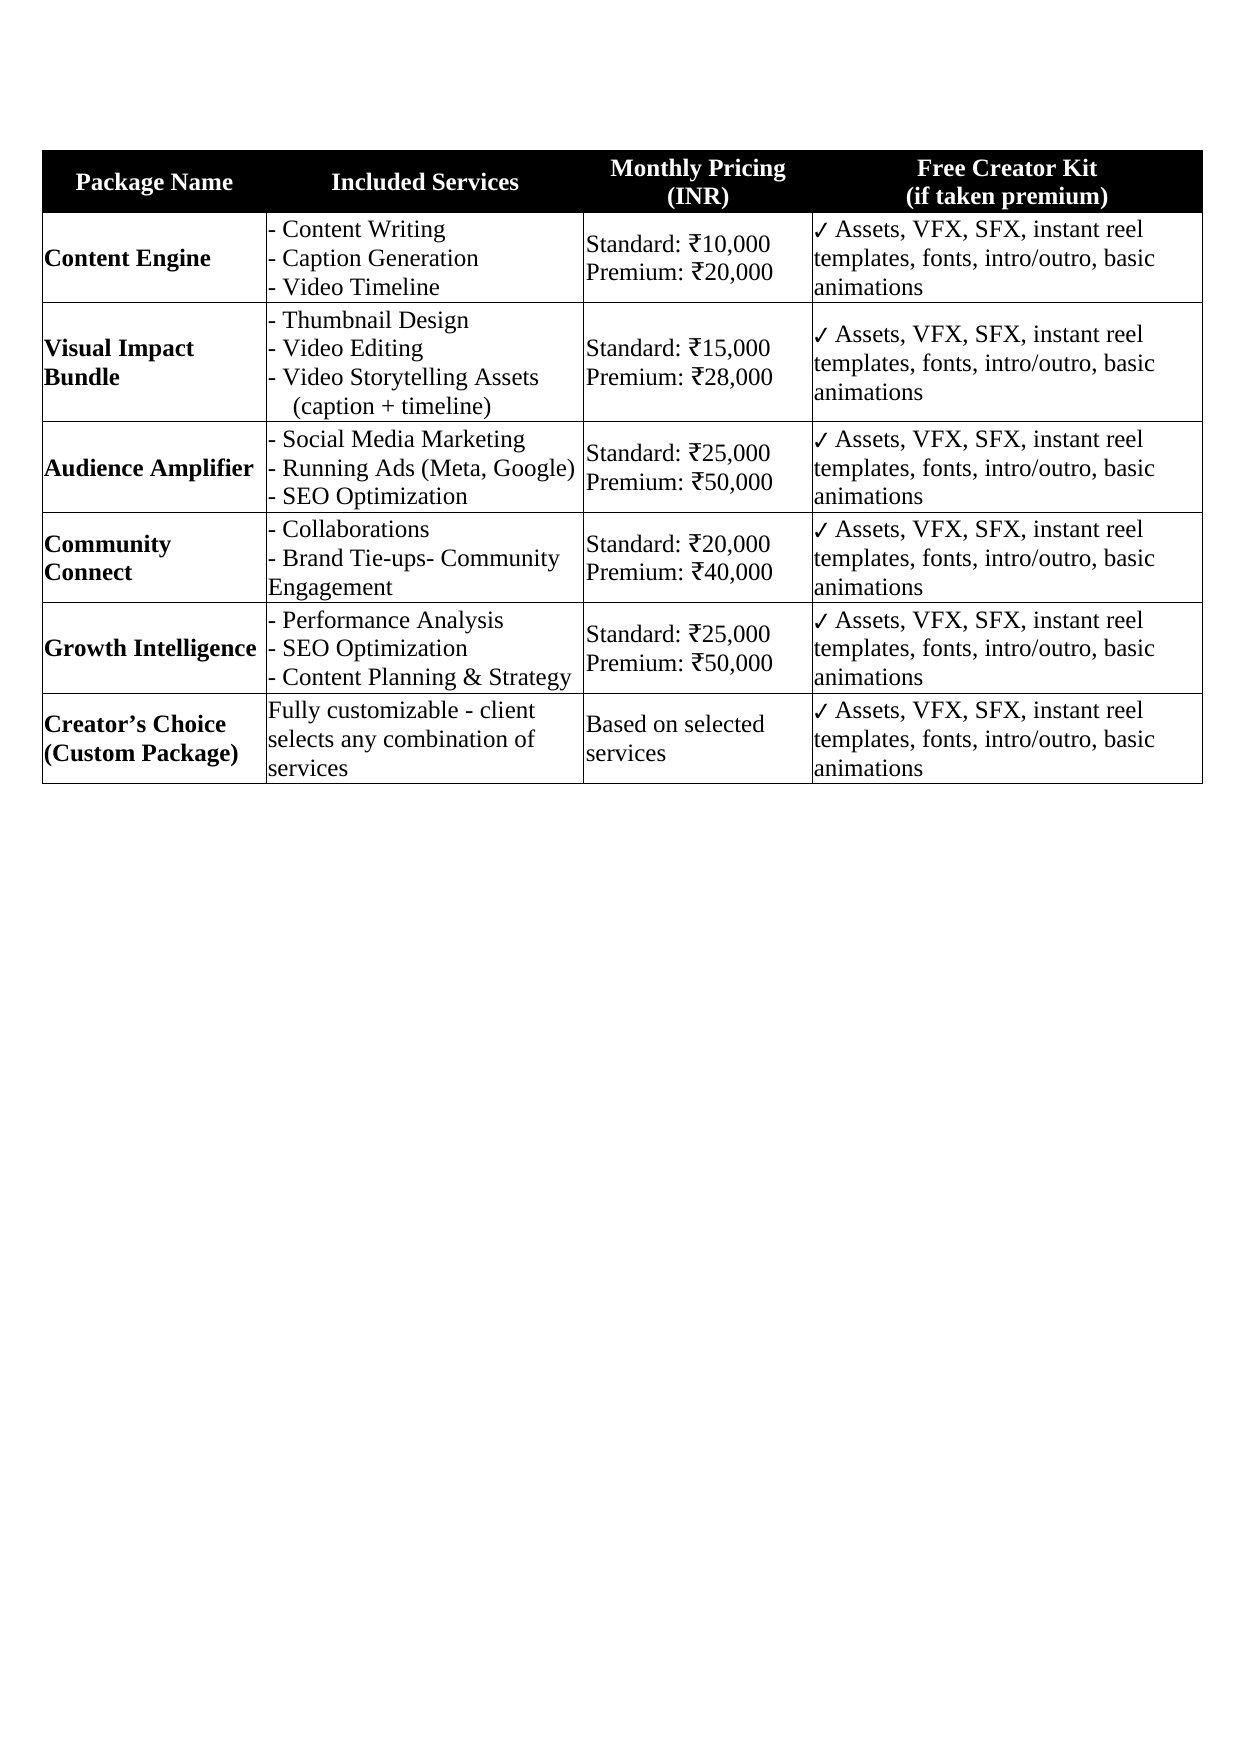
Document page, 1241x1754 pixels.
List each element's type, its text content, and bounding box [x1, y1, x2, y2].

table_header Free Creator Kit (if taken premium) [813, 151, 1202, 212]
table_cell - Thumbnail Design - Video Editing - Video Storytelling Assets (caption + timeline) [267, 303, 583, 421]
table_cell Standard: ₹15,000 Premium: ₹28,000 [584, 303, 812, 421]
table_cell - Social Media Marketing - Running Ads (Meta, Google) - SEO Optimization [267, 422, 583, 512]
table_cell Visual Impact Bundle [43, 303, 266, 421]
table_cell Based on selected services [584, 694, 812, 783]
table_header Monthly Pricing (INR) [584, 151, 812, 212]
table_cell Standard: ₹25,000 Premium: ₹50,000 [584, 422, 812, 512]
table_cell - Content Writing - Caption Generation - Video Timeline [267, 213, 583, 302]
table_cell Standard: ₹20,000 Premium: ₹40,000 [584, 513, 812, 602]
table_cell Fully customizable - client selects any combination of services [267, 694, 583, 783]
table_cell ✔ Assets, VFX, SFX, instant reel templates, fonts, intro/outro, basic animations [813, 694, 1202, 783]
table_cell ✔ Assets, VFX, SFX, instant reel templates, fonts, intro/outro, basic animations [813, 422, 1202, 512]
table_cell Community Connect [43, 513, 266, 602]
table_cell - Collaborations - Brand Tie-ups- Community Engagement [267, 513, 583, 602]
table_header Included Services [267, 151, 583, 212]
table_cell Creator’s Choice (Custom Package) [43, 694, 266, 783]
table_cell Content Engine [43, 213, 266, 302]
table_cell ✔ Assets, VFX, SFX, instant reel templates, fonts, intro/outro, basic animations [813, 303, 1202, 421]
table_cell - Performance Analysis - SEO Optimization - Content Planning & Strategy [267, 603, 583, 692]
table_header Package Name [43, 151, 266, 212]
table_cell Audience Amplifier [43, 422, 266, 512]
table_cell ✔ Assets, VFX, SFX, instant reel templates, fonts, intro/outro, basic animations [813, 213, 1202, 302]
table_cell Standard: ₹25,000 Premium: ₹50,000 [584, 603, 812, 692]
table_cell ✔ Assets, VFX, SFX, instant reel templates, fonts, intro/outro, basic animations [813, 513, 1202, 602]
table_cell Standard: ₹10,000 Premium: ₹20,000 [584, 213, 812, 302]
table_cell ✔ Assets, VFX, SFX, instant reel templates, fonts, intro/outro, basic animations [813, 603, 1202, 692]
table_cell Growth Intelligence [43, 603, 266, 692]
